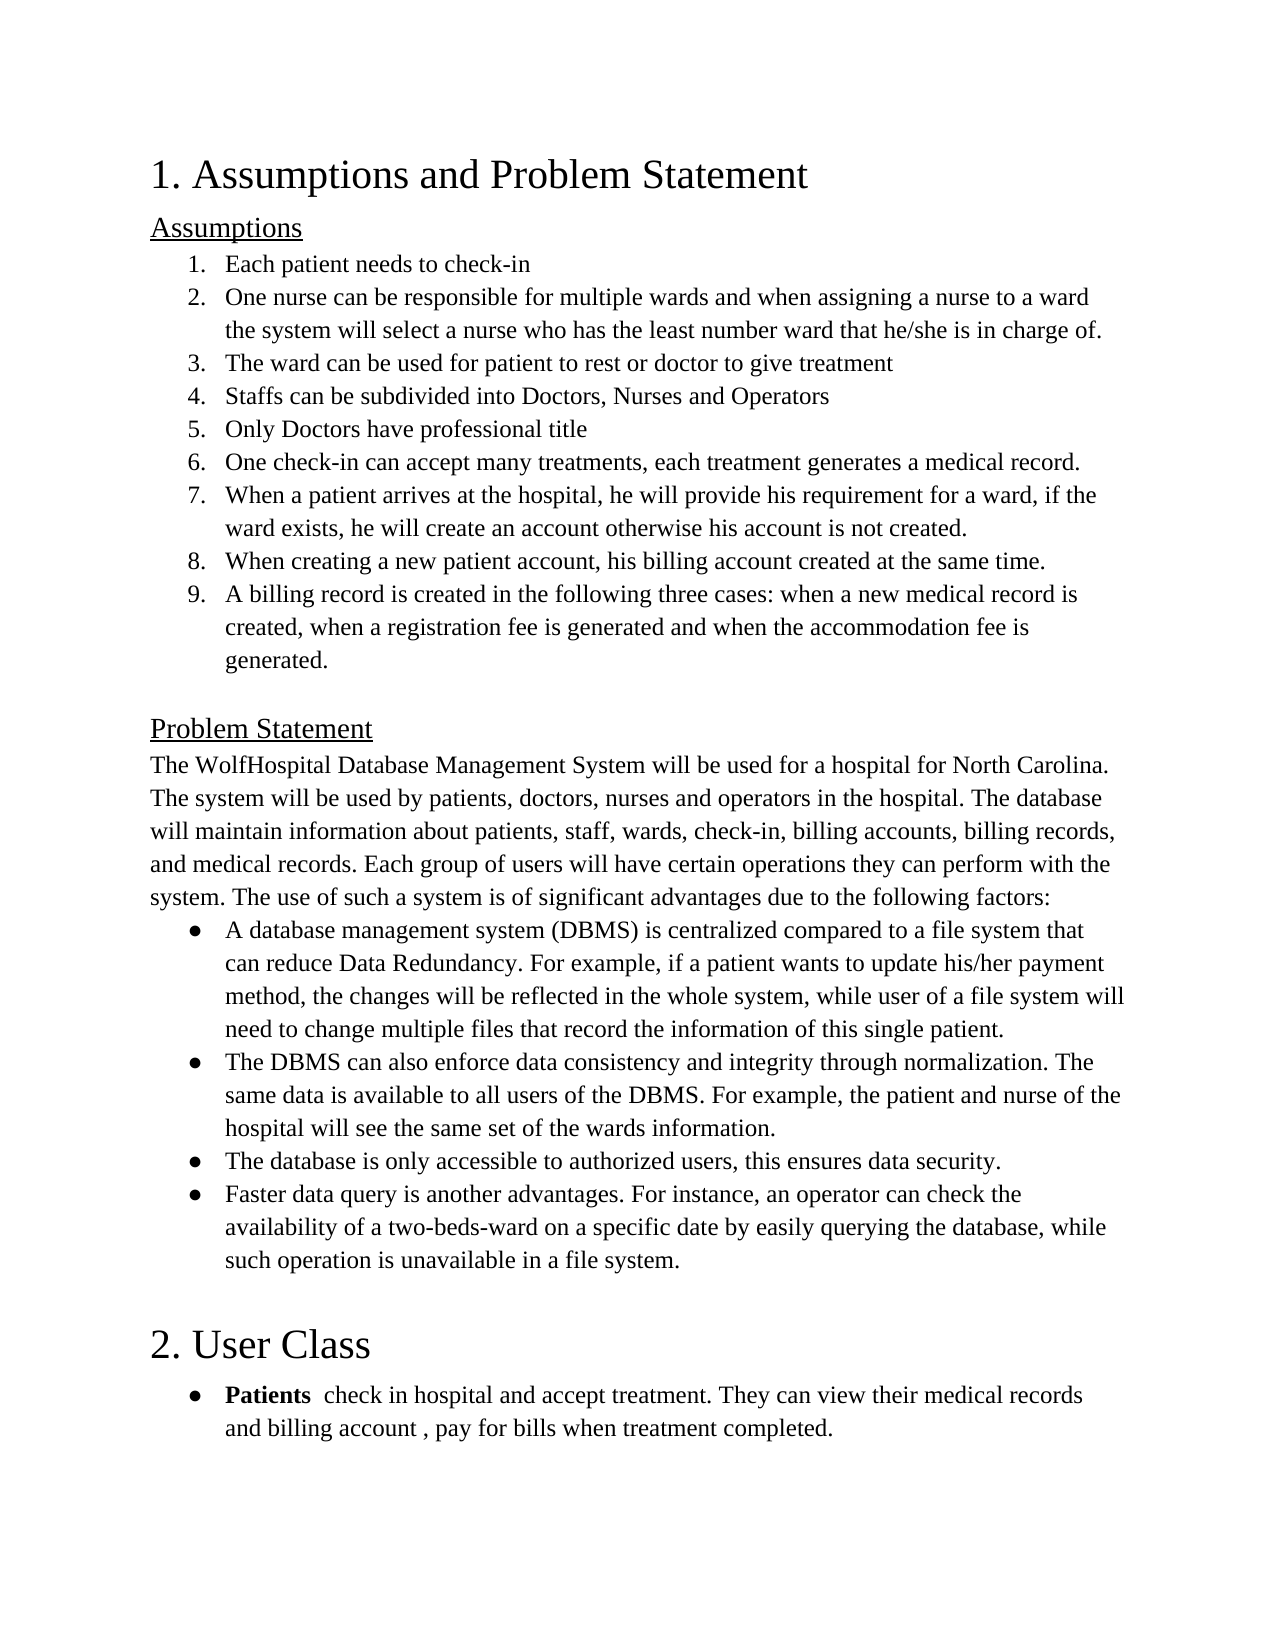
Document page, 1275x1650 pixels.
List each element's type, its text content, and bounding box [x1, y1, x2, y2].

list Staffs can be subdivided into Doctors, Nurses and Operators [187, 381, 1125, 410]
subtitle 2. User Class [150, 1320, 1125, 1368]
list A database management system (DBMS) is centralized compared to a file system that can reduce Data Redundancy. For example, if a patient wants to update his/her payment method, the changes will be reflected in the whole system, while user of a file system will need to change multiple files that record the information of this single patient. [187, 915, 1125, 1043]
text The WolfHospital Database Management System will be used for a hospital for North Carolina. The system will be used by patients, doctors, nurses and operators in the hospital. The database will maintain information about patients, staff, wards, check-in, billing accounts, billing records, and medical records. Each group of users will have certain operations they can perform with the system. The use of such a system is of significant advantages due to the following factors: [150, 750, 1125, 911]
subtitle 1. Assumptions and Problem Statement [150, 150, 1125, 198]
list When a patient arrives at the hospital, he will provide his requirement for a ward, if the ward exists, he will create an account otherwise his account is not created. [187, 480, 1125, 542]
list Only Doctors have professional title [187, 414, 1125, 443]
list Faster data query is another advantages. For instance, an operator can check the availability of a two-beds-ward on a specific date by easily querying the database, while such operation is unavailable in a file system. [187, 1179, 1125, 1274]
list A billing record is created in the following three cases: when a new medical record is created, when a registration fee is generated and when the accommodation fee is generated. [187, 579, 1125, 674]
list The ward can be used for patient to rest or doctor to give treatment [187, 348, 1125, 377]
list Each patient needs to check-in [187, 249, 1125, 278]
text Problem Statement [150, 711, 1125, 745]
text Assumptions [150, 210, 1125, 244]
list One check-in can accept many treatments, each treatment generates a medical record. [187, 447, 1125, 476]
list The DBMS can also enforce data consistency and integrity through normalization. The same data is available to all users of the DBMS. For example, the patient and nurse of the hospital will see the same set of the wards information. [187, 1047, 1125, 1142]
list The database is only accessible to authorized users, this ensures data security. [187, 1146, 1125, 1175]
list Patients check in hospital and accept treatment. They can view their medical records and billing account , pay for bills when treatment completed. [187, 1380, 1125, 1442]
list One nurse can be responsible for multiple wards and when assigning a nurse to a ward the system will select a nurse who has the least number ward that he/she is in charge of. [187, 282, 1125, 344]
list When creating a new patient account, his billing account created at the same time. [187, 546, 1125, 575]
